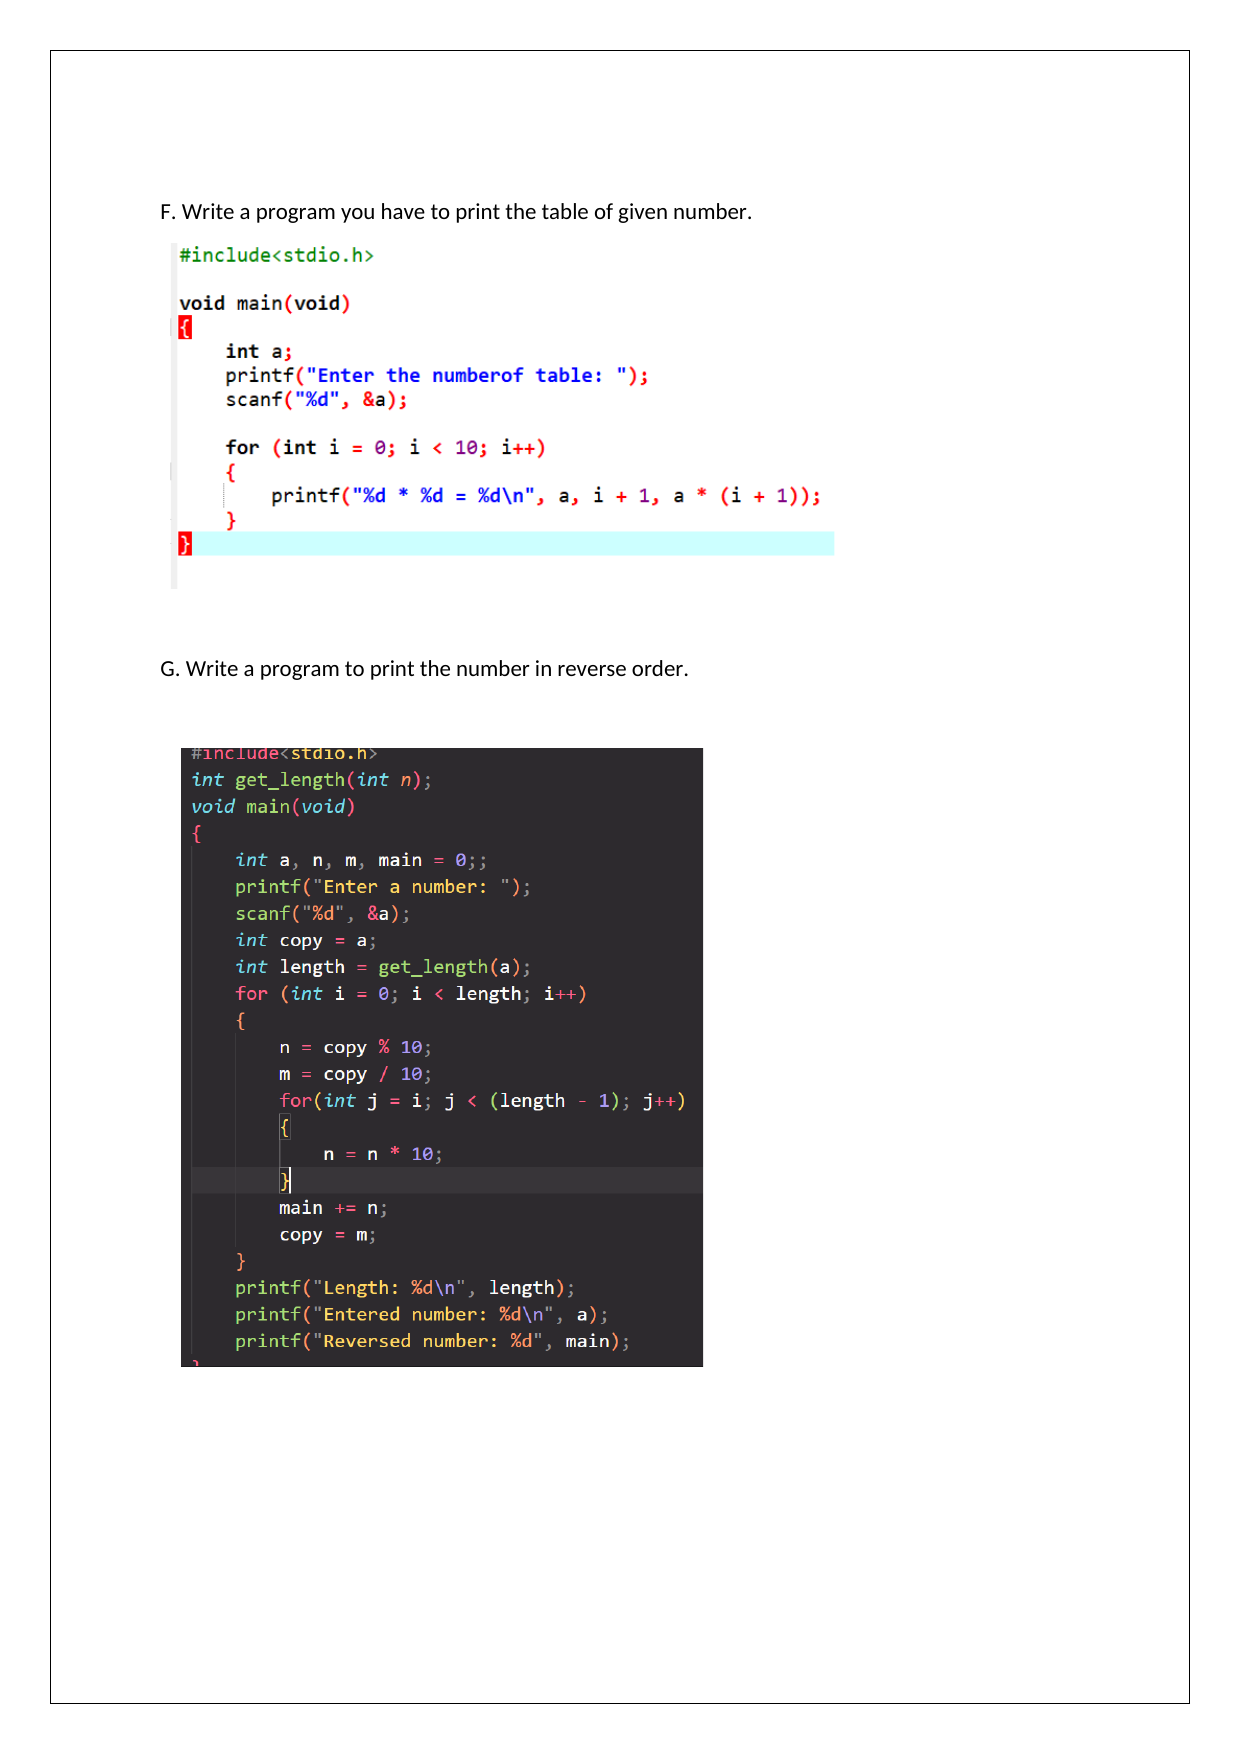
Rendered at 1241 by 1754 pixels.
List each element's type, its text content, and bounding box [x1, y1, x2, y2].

picture [181, 748, 704, 1367]
picture [170, 243, 835, 589]
text G. Write a program to print the number in reverse order. [150, 654, 1090, 682]
text F. Write a program you have to print the table of given number. [150, 197, 1090, 225]
